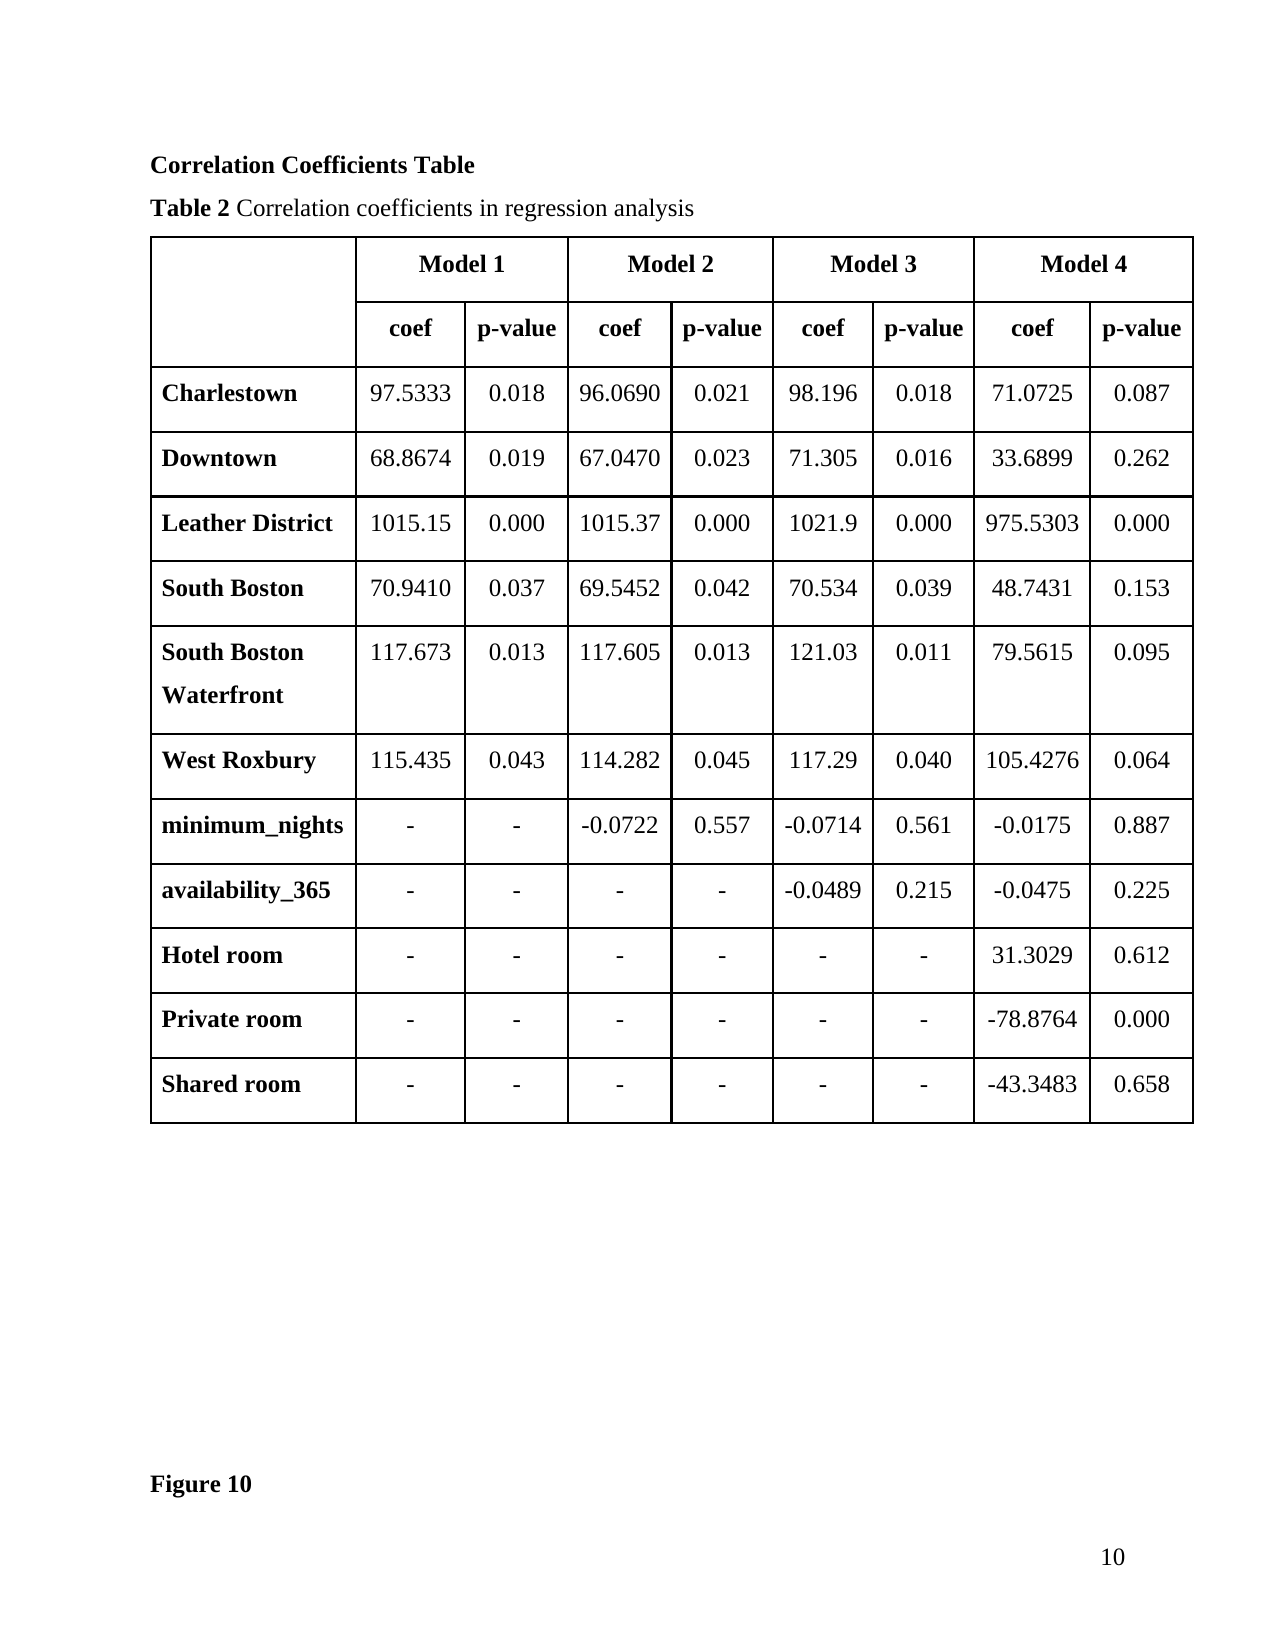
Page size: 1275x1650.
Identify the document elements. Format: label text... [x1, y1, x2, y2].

table_cell 79.5615 [975, 627, 1089, 733]
table_cell - [774, 994, 872, 1057]
table_cell availability_365 [152, 865, 355, 927]
table_cell 105.4276 [975, 735, 1089, 798]
table_cell South Boston Waterfront [152, 627, 355, 733]
table_cell - [874, 929, 973, 992]
table_cell - [774, 1059, 872, 1122]
table_cell Leather District [152, 498, 355, 560]
table_cell - [673, 865, 772, 927]
table_cell South Boston [152, 562, 355, 625]
table_header Model 4 [975, 238, 1192, 301]
table_cell 0.215 [874, 865, 973, 927]
table_cell - [673, 1059, 772, 1122]
table_cell - [466, 800, 567, 862]
table_cell 1015.15 [357, 498, 464, 560]
table_cell - [569, 994, 670, 1057]
table_cell 0.000 [1091, 994, 1192, 1057]
table_cell coef [975, 303, 1089, 366]
table_cell Downtown [152, 433, 355, 495]
table_cell 0.561 [874, 800, 973, 862]
table_cell Private room [152, 994, 355, 1057]
table_cell 0.887 [1091, 800, 1192, 862]
table_cell - [874, 1059, 973, 1122]
table_cell 31.3029 [975, 929, 1089, 992]
table_header Model 2 [569, 238, 772, 301]
table_cell 0.040 [874, 735, 973, 798]
table_header Model 1 [357, 238, 567, 301]
table_cell 0.225 [1091, 865, 1192, 927]
table_cell 0.018 [874, 368, 973, 431]
table_cell 0.023 [673, 433, 772, 495]
table_cell 0.011 [874, 627, 973, 733]
table_cell - [569, 929, 670, 992]
table_cell 975.5303 [975, 498, 1089, 560]
table_cell 98.196 [774, 368, 872, 431]
table_cell - [466, 1059, 567, 1122]
table_cell - [466, 929, 567, 992]
table_cell 0.039 [874, 562, 973, 625]
table_cell 33.6899 [975, 433, 1089, 495]
table_cell Shared room [152, 1059, 355, 1122]
table_cell 68.8674 [357, 433, 464, 495]
table_cell 48.7431 [975, 562, 1089, 625]
table_cell - [673, 929, 772, 992]
table_cell -43.3483 [975, 1059, 1089, 1122]
table_cell 67.0470 [569, 433, 670, 495]
text Figure 10 [150, 1469, 1125, 1497]
table_cell 0.262 [1091, 433, 1192, 495]
table_cell 0.043 [466, 735, 567, 798]
table_cell 0.019 [466, 433, 567, 495]
table_header Model 3 [774, 238, 973, 301]
table_cell coef [569, 303, 670, 366]
table_cell 0.045 [673, 735, 772, 798]
table_cell 117.29 [774, 735, 872, 798]
table_cell p-value [466, 303, 567, 366]
table_cell 0.000 [673, 498, 772, 560]
table_cell 117.673 [357, 627, 464, 733]
table_cell 69.5452 [569, 562, 670, 625]
table_cell - [569, 865, 670, 927]
table_cell 0.016 [874, 433, 973, 495]
table_cell - [357, 1059, 464, 1122]
table_cell 114.282 [569, 735, 670, 798]
table_cell - [357, 994, 464, 1057]
table_cell 0.018 [466, 368, 567, 431]
table_cell 96.0690 [569, 368, 670, 431]
table_cell 0.000 [874, 498, 973, 560]
table_cell 0.087 [1091, 368, 1192, 431]
table_cell - [673, 994, 772, 1057]
table_cell 70.534 [774, 562, 872, 625]
table_cell 0.153 [1091, 562, 1192, 625]
table_cell p-value [1091, 303, 1192, 366]
text Correlation Coefficients Table [150, 150, 1125, 179]
table_cell West Roxbury [152, 735, 355, 798]
table_cell coef [774, 303, 872, 366]
table_cell 117.605 [569, 627, 670, 733]
table_cell -0.0714 [774, 800, 872, 862]
table_cell 1021.9 [774, 498, 872, 560]
table_cell - [357, 800, 464, 862]
table_cell 0.000 [1091, 498, 1192, 560]
table_cell 121.03 [774, 627, 872, 733]
table_cell 0.658 [1091, 1059, 1192, 1122]
table_cell - [466, 865, 567, 927]
table_cell 0.013 [673, 627, 772, 733]
table_cell -0.0722 [569, 800, 670, 862]
table_cell 0.013 [466, 627, 567, 733]
table_cell - [774, 929, 872, 992]
table_cell - [357, 929, 464, 992]
table_cell p-value [874, 303, 973, 366]
table_cell -0.0175 [975, 800, 1089, 862]
text Table 2 Correlation coefficients in regression analysis [150, 193, 1125, 222]
table_cell 115.435 [357, 735, 464, 798]
table_cell - [569, 1059, 670, 1122]
table_cell 0.064 [1091, 735, 1192, 798]
table_cell - [466, 994, 567, 1057]
table_cell 0.612 [1091, 929, 1192, 992]
table_cell - [874, 994, 973, 1057]
table_cell 0.037 [466, 562, 567, 625]
table_cell 71.0725 [975, 368, 1089, 431]
table_cell 0.095 [1091, 627, 1192, 733]
table_cell 97.5333 [357, 368, 464, 431]
table_cell minimum_nights [152, 800, 355, 862]
table_cell 0.042 [673, 562, 772, 625]
table_cell 71.305 [774, 433, 872, 495]
table_cell 70.9410 [357, 562, 464, 625]
table_cell coef [357, 303, 464, 366]
table_cell Hotel room [152, 929, 355, 992]
table_cell Charlestown [152, 368, 355, 431]
table_cell 0.000 [466, 498, 567, 560]
table_cell 0.021 [673, 368, 772, 431]
table_cell -0.0489 [774, 865, 872, 927]
table_cell 0.557 [673, 800, 772, 862]
table_cell - [357, 865, 464, 927]
table_cell -0.0475 [975, 865, 1089, 927]
table_cell 1015.37 [569, 498, 670, 560]
table_cell p-value [673, 303, 772, 366]
table_cell -78.8764 [975, 994, 1089, 1057]
table_header [152, 238, 355, 366]
